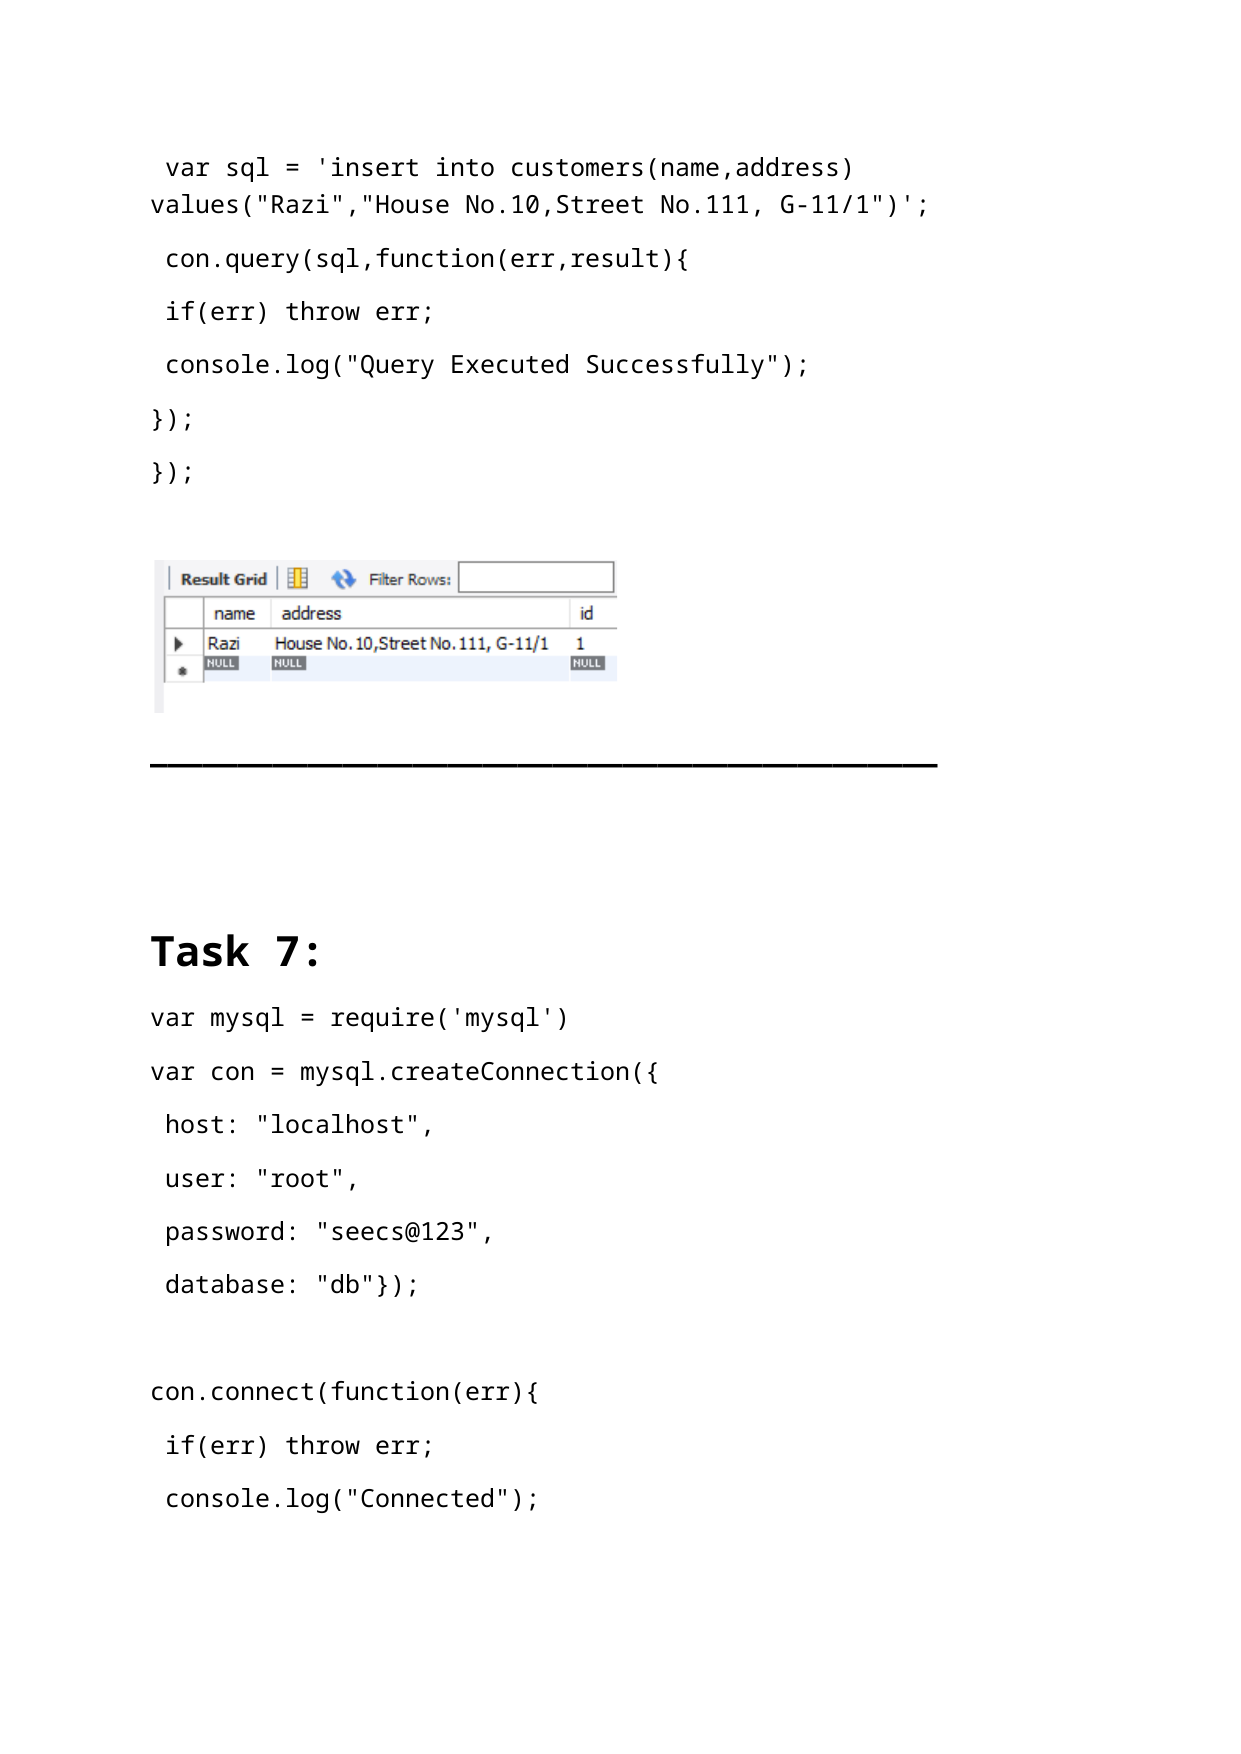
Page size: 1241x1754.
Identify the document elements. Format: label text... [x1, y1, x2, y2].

text var mysql = require('mysql') [150, 1000, 1090, 1034]
text if(err) throw err; [150, 294, 1090, 328]
text console.log("Connected"); [150, 1481, 1090, 1515]
text _____________________________________________ [150, 731, 1090, 771]
text host: "localhost", [150, 1107, 1090, 1141]
text Task 7: [150, 922, 1090, 979]
text con.connect(function(err){ [150, 1374, 1090, 1408]
text con.query(sql,function(err,result){ [150, 240, 1090, 274]
text console.log("Query Executed Successfully"); [150, 347, 1090, 381]
text if(err) throw err; [150, 1427, 1090, 1462]
text database: "db"}); [150, 1267, 1090, 1301]
text }); [150, 454, 1090, 488]
text var sql = 'insert into customers(name,address) values("Razi","House No.10,Street No.111, G-11/1")'; [150, 150, 1090, 221]
text password: "seecs@123", [150, 1214, 1090, 1248]
text var con = mysql.createConnection({ [150, 1053, 1090, 1087]
picture [150, 560, 618, 713]
text }); [150, 401, 1090, 434]
text user: "root", [150, 1160, 1090, 1194]
